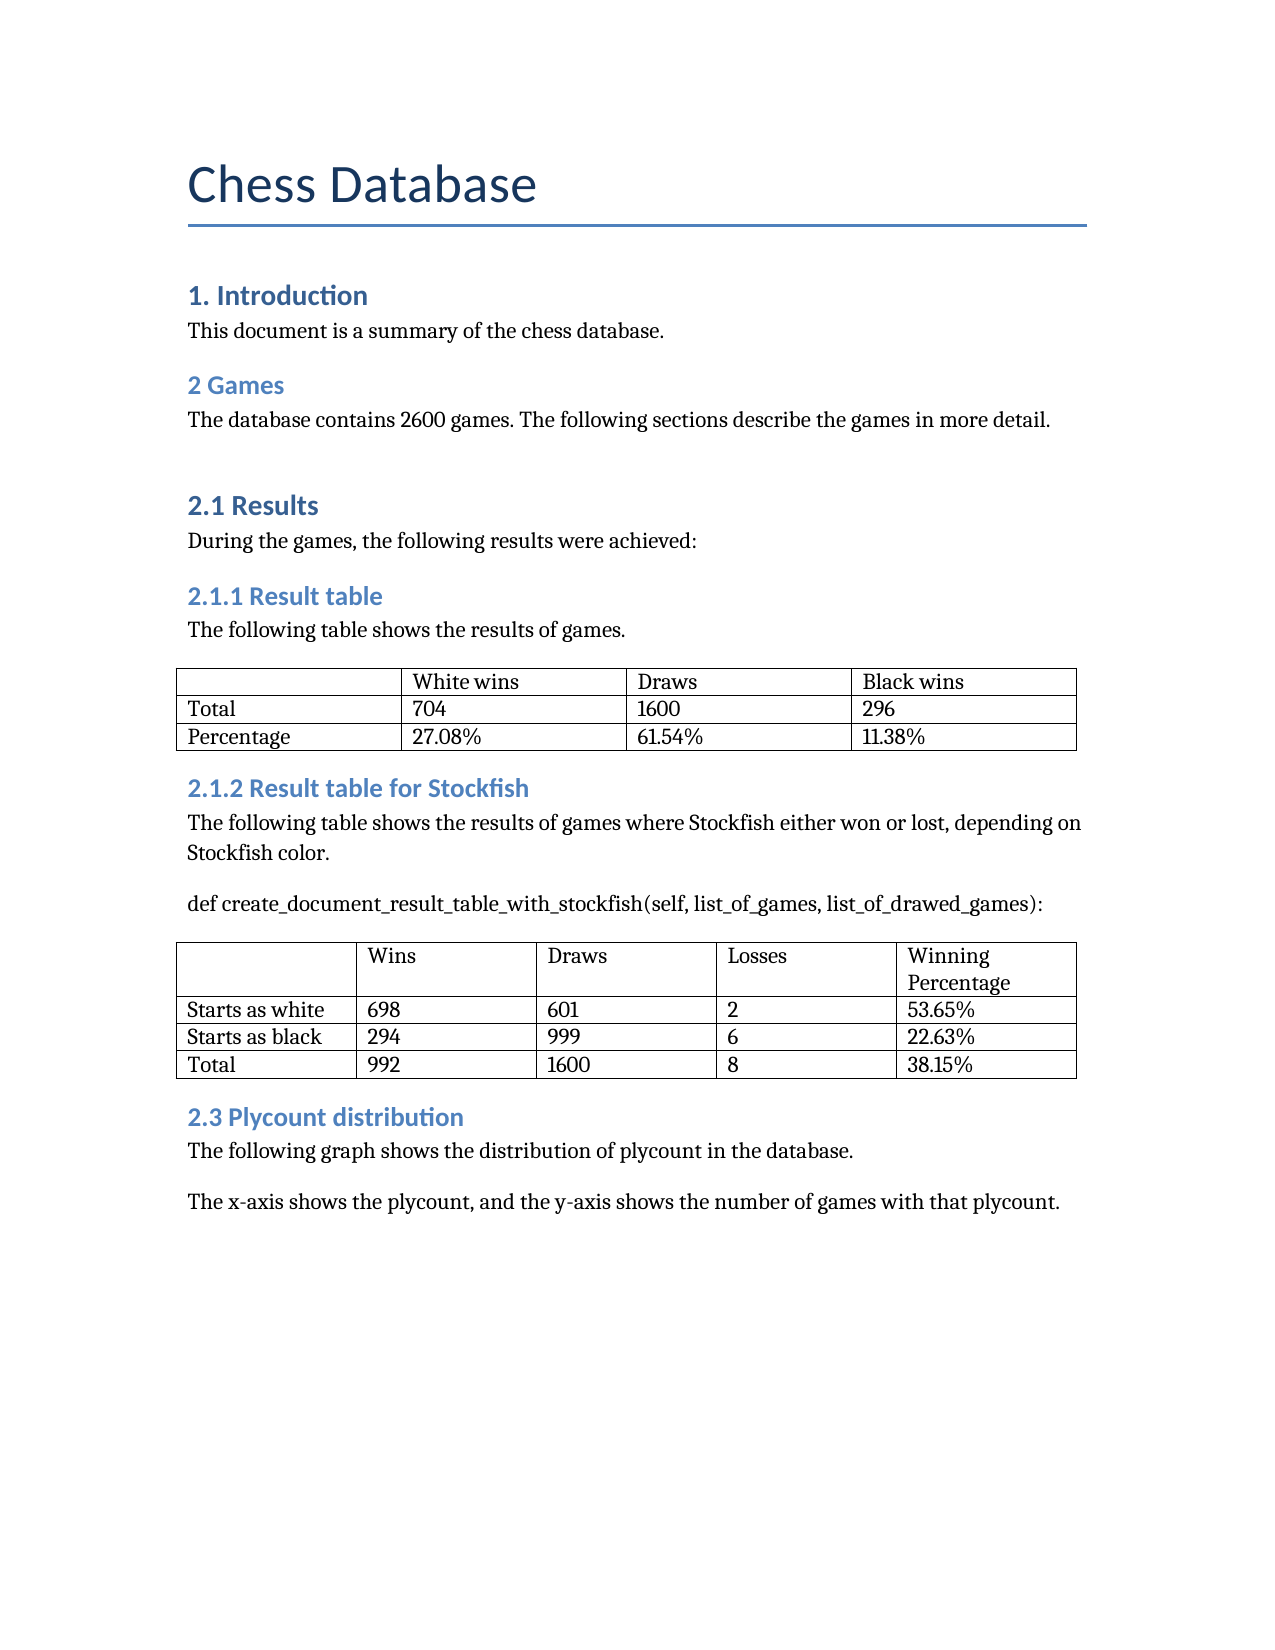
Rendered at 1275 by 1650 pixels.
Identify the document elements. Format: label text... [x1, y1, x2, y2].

table_cell 2 [717, 997, 896, 1023]
subtitle 2 Games [187, 368, 1087, 402]
table_cell 22.63% [897, 1024, 1076, 1050]
table_header Black wins [852, 669, 1076, 695]
table_header White wins [402, 669, 626, 695]
table_cell 601 [537, 997, 716, 1023]
table_cell Total [177, 696, 401, 722]
table_cell 11.38% [852, 724, 1076, 750]
text This document is a summary of the chess database. [187, 317, 1087, 344]
table_cell 1600 [537, 1051, 716, 1078]
table_cell 53.65% [897, 997, 1076, 1023]
table_cell 999 [537, 1024, 716, 1050]
text The x-axis shows the plycount, and the y-axis shows the number of games with that plycount. [187, 1189, 1087, 1215]
table_cell Percentage [177, 724, 401, 750]
table_cell Starts as white [177, 997, 356, 1023]
table_header [177, 669, 401, 695]
text The following graph shows the distribution of plycount in the database. [187, 1138, 1087, 1164]
table_cell 8 [717, 1051, 896, 1078]
table_cell 992 [357, 1051, 536, 1078]
subtitle 2.1.1 Result table [187, 579, 1087, 612]
table_cell 698 [357, 997, 536, 1023]
text def create_document_result_table_with_stockfish(self, list_of_games, list_of_drawed_games): [187, 891, 1087, 917]
table_cell 296 [852, 696, 1076, 722]
table_header [177, 943, 356, 996]
table_cell Starts as black [177, 1024, 356, 1050]
text The following table shows the results of games. [187, 617, 1087, 643]
subtitle 2.1.2 Result table for Stockfish [187, 772, 1087, 805]
table_cell 61.54% [627, 724, 851, 750]
table_header Winning Percentage [897, 943, 1076, 996]
table_cell Total [177, 1051, 356, 1078]
table_cell 1600 [627, 696, 851, 722]
title Chess Database [187, 150, 1087, 227]
table_cell 294 [357, 1024, 536, 1050]
table_header Wins [357, 943, 536, 996]
subtitle 2.1 Results [187, 487, 1087, 522]
table_header Draws [627, 669, 851, 695]
table_header Losses [717, 943, 896, 996]
table_cell 38.15% [897, 1051, 1076, 1078]
subtitle 1. Introduction [187, 277, 1087, 312]
text During the games, the following results were achieved: [187, 528, 1087, 554]
table_cell 704 [402, 696, 626, 722]
subtitle 2.3 Plycount distribution [187, 1100, 1087, 1133]
table_cell 6 [717, 1024, 896, 1050]
text The following table shows the results of games where Stockfish either won or lost, depending on Stockfish color. [187, 809, 1087, 866]
table_cell 27.08% [402, 724, 626, 750]
text The database contains 2600 games. The following sections describe the games in more detail. [187, 406, 1087, 433]
table_header Draws [537, 943, 716, 996]
